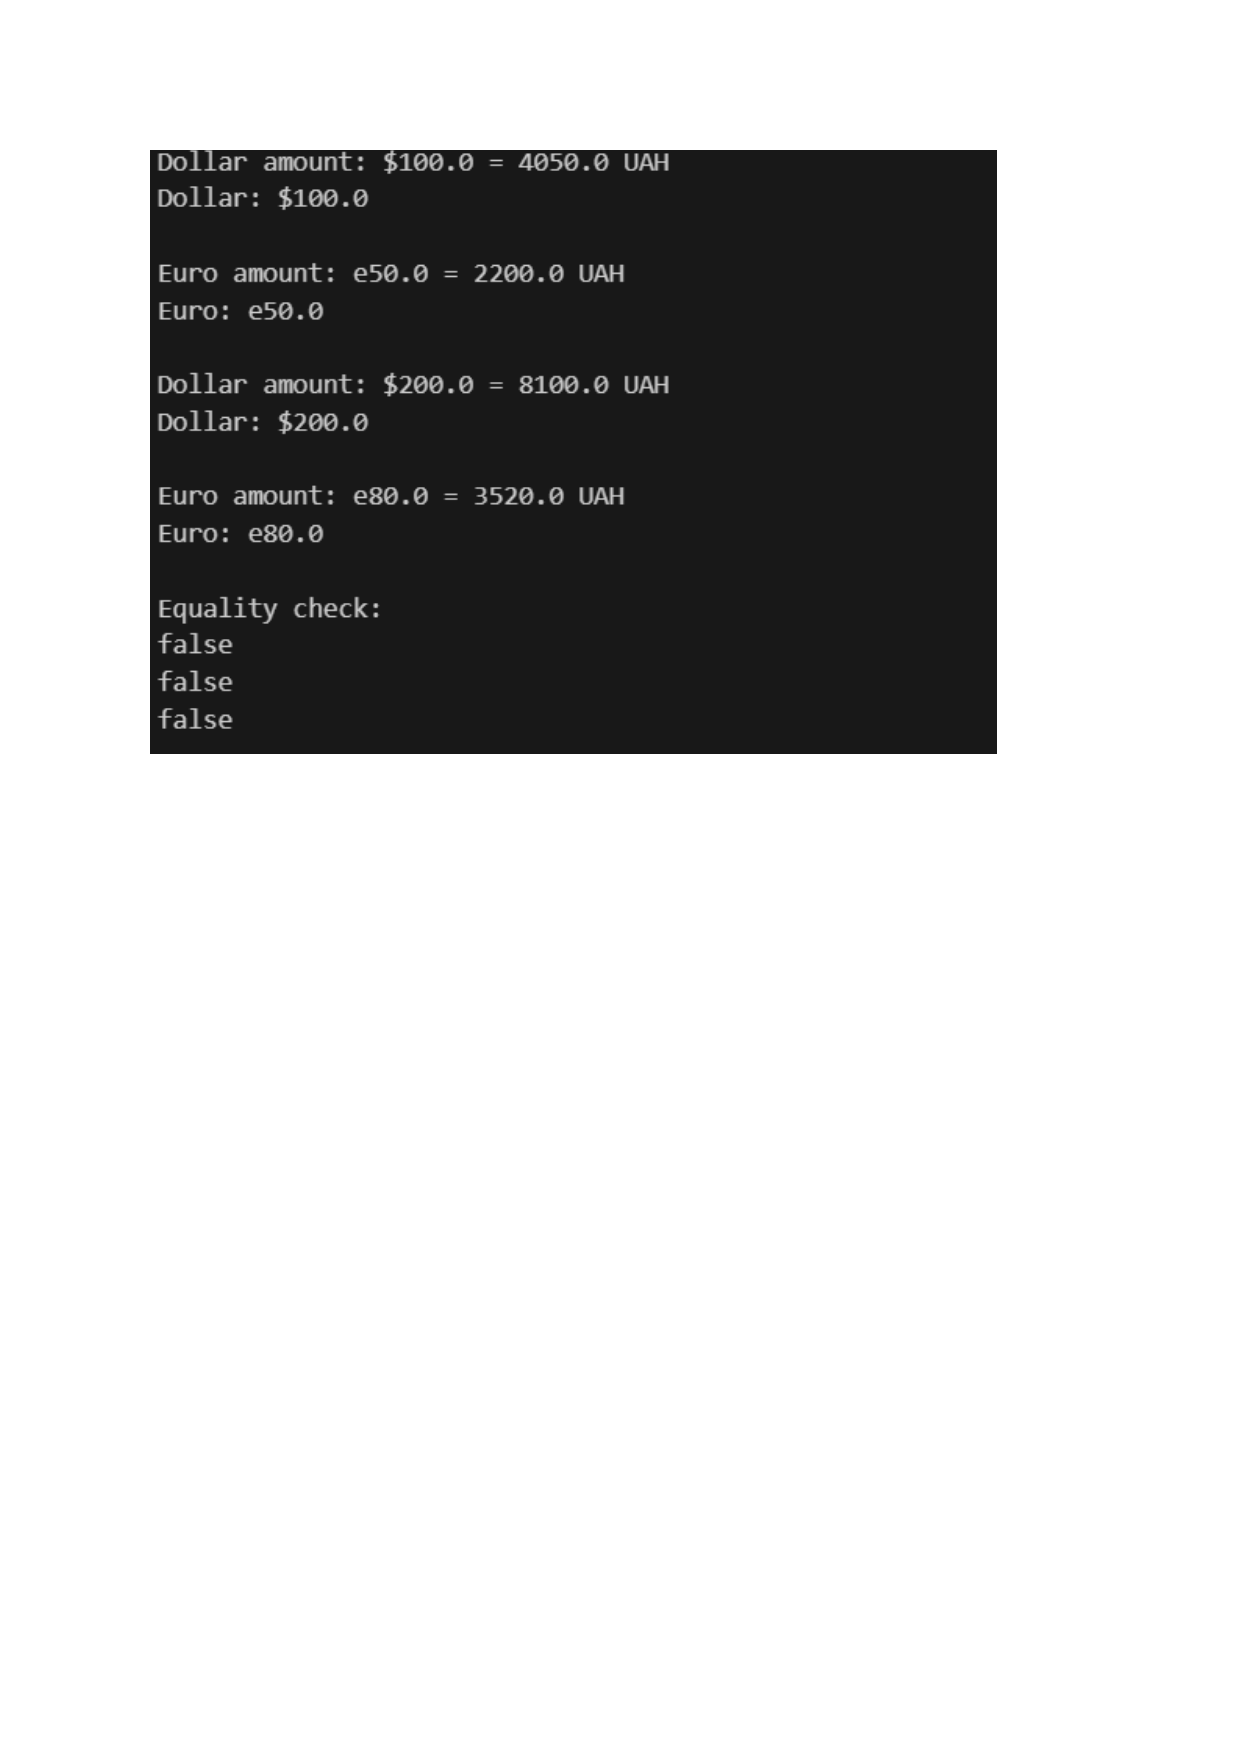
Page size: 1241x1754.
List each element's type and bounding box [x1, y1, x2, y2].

picture [150, 150, 997, 754]
